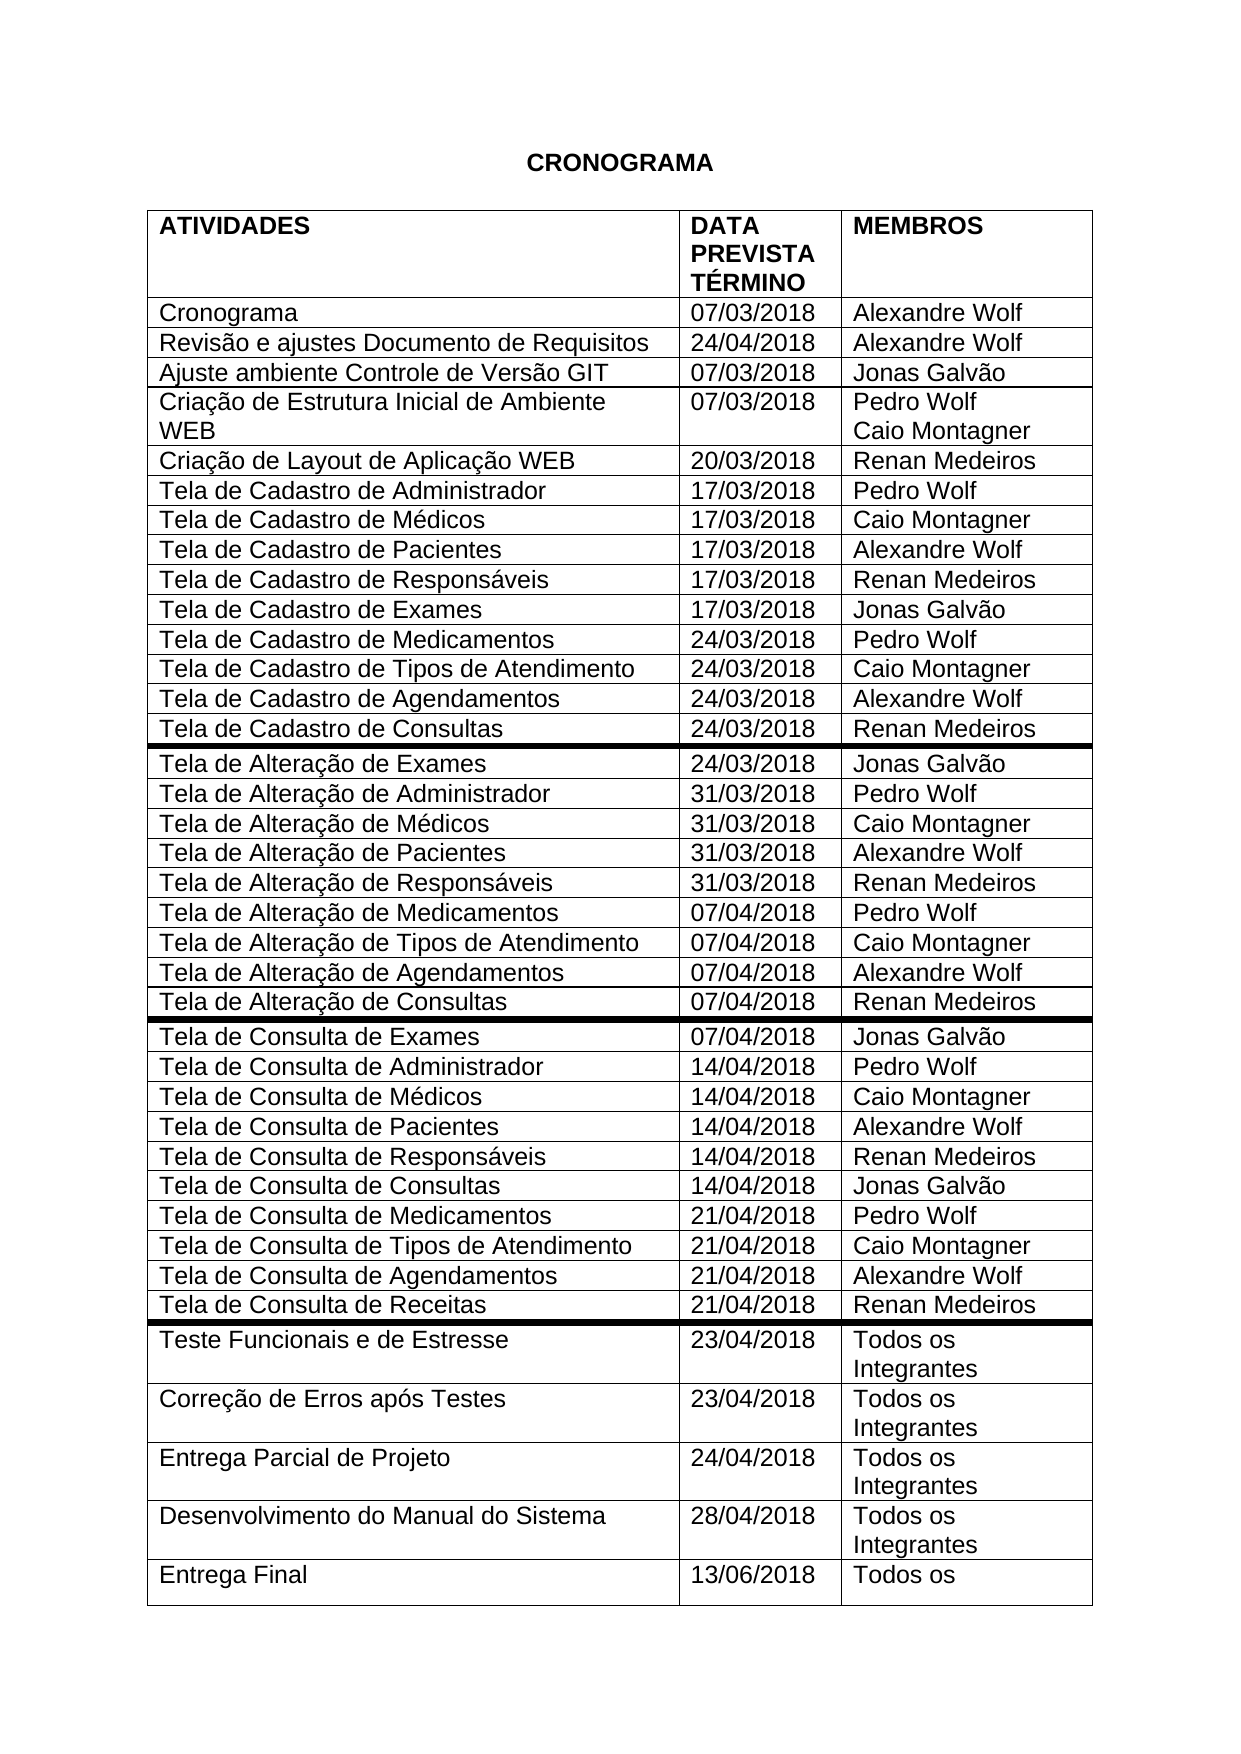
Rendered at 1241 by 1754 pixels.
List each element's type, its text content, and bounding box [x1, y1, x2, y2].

table_cell Caio Montagner [842, 506, 1092, 534]
table_cell 24/03/2018 [680, 714, 841, 743]
table_cell Tela de Alteração de Responsáveis [148, 868, 679, 897]
table_cell 07/04/2018 [680, 958, 841, 986]
table_header DATA PREVISTA TÉRMINO [680, 211, 841, 297]
table_cell Caio Montagner [842, 928, 1092, 957]
table_cell Tela de Alteração de Medicamentos [148, 898, 679, 927]
table_cell Criação de Layout de Aplicação WEB [148, 446, 679, 475]
table_cell Tela de Consulta de Agendamentos [148, 1261, 679, 1289]
table_header MEMBROS [842, 211, 1092, 297]
table_cell Tela de Alteração de Agendamentos [148, 958, 679, 986]
table_cell Tela de Consulta de Responsáveis [148, 1142, 679, 1170]
table_cell Todos os Integrantes [842, 1384, 1092, 1442]
table_cell 21/04/2018 [680, 1201, 841, 1230]
table_cell 20/03/2018 [680, 446, 841, 475]
table_cell 23/04/2018 [680, 1326, 841, 1383]
table_cell Correção de Erros após Testes [148, 1384, 679, 1442]
table_cell Tela de Consulta de Consultas [148, 1171, 679, 1200]
table_cell Criação de Estrutura Inicial de Ambiente WEB [148, 388, 679, 445]
table_cell Tela de Consulta de Tipos de Atendimento [148, 1231, 679, 1260]
table_cell Tela de Consulta de Exames [148, 1023, 679, 1051]
table_cell Tela de Consulta de Médicos [148, 1082, 679, 1111]
table_cell Tela de Consulta de Receitas [148, 1291, 679, 1319]
table_cell Tela de Cadastro de Pacientes [148, 535, 679, 564]
table_cell Renan Medeiros [842, 988, 1092, 1016]
table_cell Pedro Wolf [842, 625, 1092, 653]
table_cell 24/03/2018 [680, 684, 841, 713]
table_cell Pedro Wolf [842, 1201, 1092, 1230]
table_cell 21/04/2018 [680, 1231, 841, 1260]
table_cell Alexandre Wolf [842, 839, 1092, 867]
table_cell 07/03/2018 [680, 358, 841, 386]
table_cell 14/04/2018 [680, 1082, 841, 1111]
table_cell Tela de Cadastro de Medicamentos [148, 625, 679, 653]
table_cell Jonas Galvão [842, 595, 1092, 624]
table_cell 14/04/2018 [680, 1112, 841, 1141]
table_cell Renan Medeiros [842, 714, 1092, 743]
text CRONOGRAMA [177, 148, 1063, 176]
table_cell 07/04/2018 [680, 898, 841, 927]
table_cell 23/04/2018 [680, 1384, 841, 1442]
table_cell Pedro Wolf [842, 476, 1092, 504]
table_cell Tela de Alteração de Consultas [148, 988, 679, 1016]
table_cell Tela de Cadastro de Agendamentos [148, 684, 679, 713]
table_cell Caio Montagner [842, 1082, 1092, 1111]
table_cell Alexandre Wolf [842, 684, 1092, 713]
table_cell 24/04/2018 [680, 328, 841, 357]
table_cell 14/04/2018 [680, 1142, 841, 1170]
table_cell Renan Medeiros [842, 868, 1092, 897]
table_cell Tela de Cadastro de Médicos [148, 506, 679, 534]
table_cell Pedro Wolf Caio Montagner [842, 388, 1092, 445]
table_cell 24/03/2018 [680, 749, 841, 778]
table_cell Tela de Consulta de Pacientes [148, 1112, 679, 1141]
table_cell Tela de Alteração de Exames [148, 749, 679, 778]
table_cell 17/03/2018 [680, 506, 841, 534]
table_cell Caio Montagner [842, 1231, 1092, 1260]
table_cell Tela de Consulta de Administrador [148, 1052, 679, 1081]
table_cell 07/04/2018 [680, 928, 841, 957]
table_cell Revisão e ajustes Documento de Requisitos [148, 328, 679, 357]
table_cell Tela de Cadastro de Consultas [148, 714, 679, 743]
table_cell Pedro Wolf [842, 898, 1092, 927]
table_cell Entrega Final [148, 1560, 679, 1605]
table_cell Alexandre Wolf [842, 328, 1092, 357]
table_header ATIVIDADES [148, 211, 679, 297]
table_cell Todos os Integrantes [842, 1443, 1092, 1500]
table_cell Pedro Wolf [842, 779, 1092, 808]
table_cell Todos os Integrantes [842, 1501, 1092, 1559]
table_cell 17/03/2018 [680, 535, 841, 564]
table_cell 24/03/2018 [680, 655, 841, 683]
table_cell 24/04/2018 [680, 1443, 841, 1500]
table_cell Tela de Alteração de Médicos [148, 809, 679, 837]
table_cell 17/03/2018 [680, 595, 841, 624]
table_cell Tela de Alteração de Pacientes [148, 839, 679, 867]
table_cell Tela de Cadastro de Responsáveis [148, 565, 679, 594]
table_cell Tela de Cadastro de Tipos de Atendimento [148, 655, 679, 683]
table_cell 21/04/2018 [680, 1291, 841, 1319]
table_cell Tela de Alteração de Administrador [148, 779, 679, 808]
table_cell Tela de Cadastro de Exames [148, 595, 679, 624]
table_cell Teste Funcionais e de Estresse [148, 1326, 679, 1383]
table_cell 24/03/2018 [680, 625, 841, 653]
table_cell 31/03/2018 [680, 839, 841, 867]
table_cell 14/04/2018 [680, 1171, 841, 1200]
table_cell Caio Montagner [842, 655, 1092, 683]
table_cell Cronograma [148, 298, 679, 327]
table_cell Alexandre Wolf [842, 958, 1092, 986]
table_cell Renan Medeiros [842, 1291, 1092, 1319]
table_cell Desenvolvimento do Manual do Sistema [148, 1501, 679, 1559]
table_cell Jonas Galvão [842, 1171, 1092, 1200]
table_cell Renan Medeiros [842, 565, 1092, 594]
table_cell 14/04/2018 [680, 1052, 841, 1081]
table_cell 31/03/2018 [680, 868, 841, 897]
table_cell Alexandre Wolf [842, 1261, 1092, 1289]
table_cell 13/06/2018 [680, 1560, 841, 1605]
table_cell Todos os Integrantes [842, 1326, 1092, 1383]
table_cell Tela de Consulta de Medicamentos [148, 1201, 679, 1230]
table_cell 07/03/2018 [680, 298, 841, 327]
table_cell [842, 1560, 1092, 1605]
table_cell 17/03/2018 [680, 476, 841, 504]
table_cell 21/04/2018 [680, 1261, 841, 1289]
table_cell Tela de Cadastro de Administrador [148, 476, 679, 504]
table_cell 28/04/2018 [680, 1501, 841, 1559]
table_cell Pedro Wolf [842, 1052, 1092, 1081]
table_cell 17/03/2018 [680, 565, 841, 594]
table_cell Entrega Parcial de Projeto [148, 1443, 679, 1500]
table_cell Ajuste ambiente Controle de Versão GIT [148, 358, 679, 386]
table_cell Alexandre Wolf [842, 535, 1092, 564]
table_cell 07/03/2018 [680, 388, 841, 445]
table_cell 07/04/2018 [680, 1023, 841, 1051]
table_cell Caio Montagner [842, 809, 1092, 837]
table_cell 31/03/2018 [680, 779, 841, 808]
table_cell Alexandre Wolf [842, 298, 1092, 327]
table_cell Jonas Galvão [842, 1023, 1092, 1051]
table_cell Renan Medeiros [842, 1142, 1092, 1170]
table_cell Tela de Alteração de Tipos de Atendimento [148, 928, 679, 957]
table_cell 07/04/2018 [680, 988, 841, 1016]
table_cell Jonas Galvão [842, 749, 1092, 778]
table_cell Alexandre Wolf [842, 1112, 1092, 1141]
table_cell 31/03/2018 [680, 809, 841, 837]
table_cell Renan Medeiros [842, 446, 1092, 475]
table_cell Jonas Galvão [842, 358, 1092, 386]
